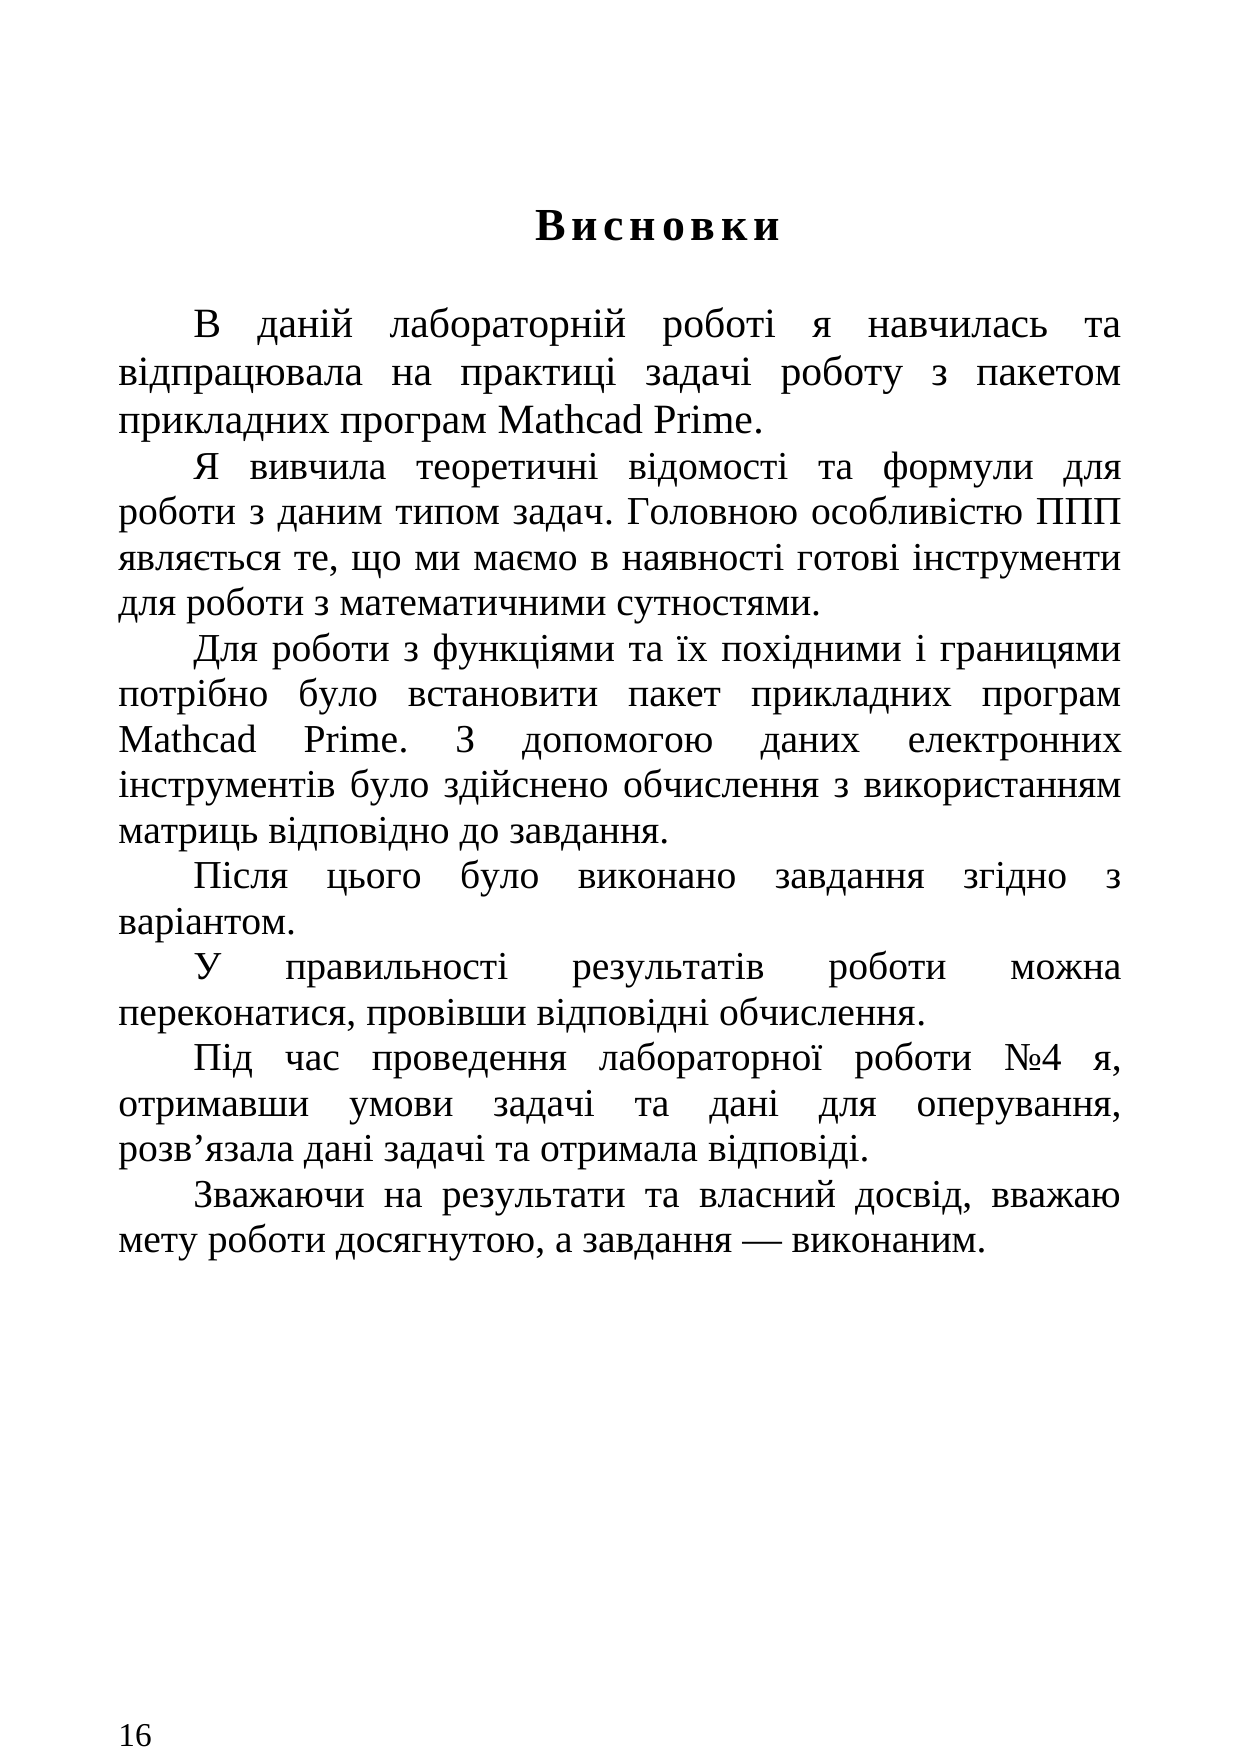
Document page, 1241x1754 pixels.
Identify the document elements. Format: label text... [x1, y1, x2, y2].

text У правильності результатів роботи можна переконатися, провівши відповідні обчислення. [118, 943, 1122, 1034]
text Зважаючи на результати та власний досвід, вважаю мету роботи досягнутою, а завдання — виконаним. [118, 1170, 1122, 1261]
text Висновки [193, 198, 1122, 250]
text Після цього було виконано завдання згідно з варіантом. [118, 852, 1122, 943]
text Я вивчила теоретичні відомості та формули для роботи з даним типом задач. Головною особливістю ППП являється те, що ми маємо в наявності готові інструменти для роботи з математичними сутностями. [118, 442, 1122, 624]
text Для роботи з функціями та їх похідними і границями потрібно було встановити пакет прикладних програм Mathcad Prime. З допомогою даних електронних інструментів було здійснено обчислення з використанням матриць відповідно до завдання. [118, 624, 1122, 852]
text В даній лабораторній роботі я навчилась та відпрацювала на практиці задачі роботу з пакетом прикладних програм Mathcad Prime. [118, 298, 1122, 442]
text Під час проведення лабораторної роботи №4 я, отримавши умови задачі та дані для оперування, розв’язала дані задачі та отримала відповіді. [118, 1034, 1122, 1170]
